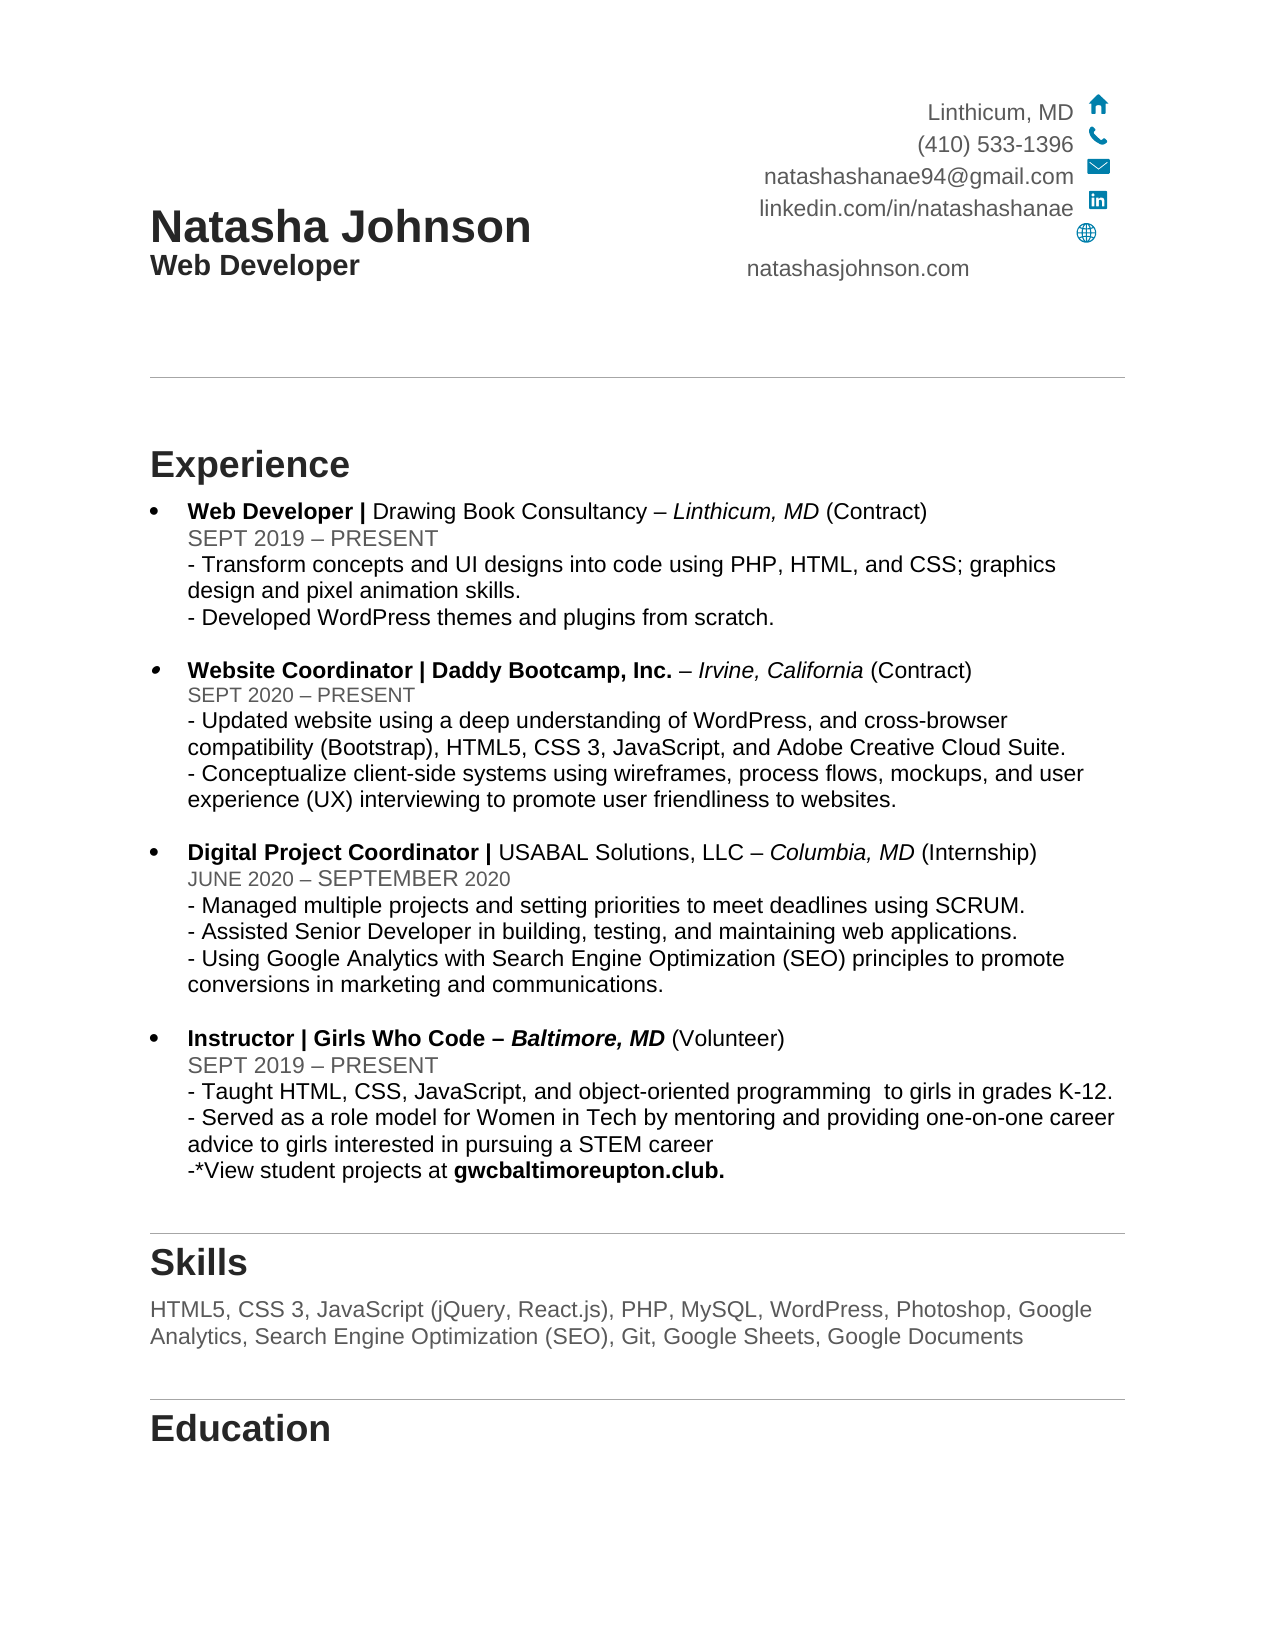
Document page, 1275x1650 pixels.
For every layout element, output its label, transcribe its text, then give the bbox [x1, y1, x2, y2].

subtitle Education [150, 1400, 1125, 1449]
list - Using Google Analytics with Search Engine Optimization (SEO) principles to promote conversions in marketing and communications. [187, 944, 1125, 1025]
table_header [672, 95, 1125, 327]
list Instructor | Girls Who Code – Baltimore, MD (Volunteer) SEPT 2019 – PRESENT - Taught HTML, CSS, JavaScript, and object-oriented programming to girls in grades K-12. - Served as a role model for Women in Tech by mentoring and providing one-on-one career advice to girls interested in pursuing a STEM career -*View student projects at gwcbaltimoreupton.club. [150, 1025, 1125, 1183]
subtitle Website Coordinator | Daddy Bootcamp, Inc. – Irvine, California (Contract) SEPT 2020 – PRESENT [150, 657, 1125, 707]
subtitle Web Developer | Drawing Book Consultancy – Linthicum, MD (Contract) SEPT 2019 – PRESENT [150, 498, 1125, 551]
subtitle Digital Project Coordinator | USABAL Solutions, LLC – Columbia, MD (Internship) [150, 839, 1125, 865]
text HTML5, CSS 3, JavaScript (jQuery, React.js), PHP, MySQL, WordPress, Photoshop, Google Analytics, Search Engine Optimization (SEO), Git, Google Sheets, Google Documents [150, 1296, 1125, 1349]
list JUNE 2020 – SEPTEMBER 2020 - Managed multiple projects and setting priorities to meet deadlines using SCRUM. - Assisted Senior Developer in building, testing, and maintaining web applications. [187, 865, 1125, 944]
table_header Natasha Johnson Web Developer [150, 95, 672, 327]
subtitle - Updated website using a deep understanding of WordPress, and cross-browser compatibility (Bootstrap), HTML5, CSS 3, JavaScript, and Adobe Creative Cloud Suite. - Conceptualize client-side systems using wireframes, process flows, mockups, and user experience (UX) interviewing to promote user friendliness to websites. [897, 707, 1125, 813]
text - Transform concepts and UI designs into code using PHP, HTML, and CSS; graphics design and pixel animation skills. - Developed WordPress themes and plugins from scratch. [187, 551, 1125, 630]
